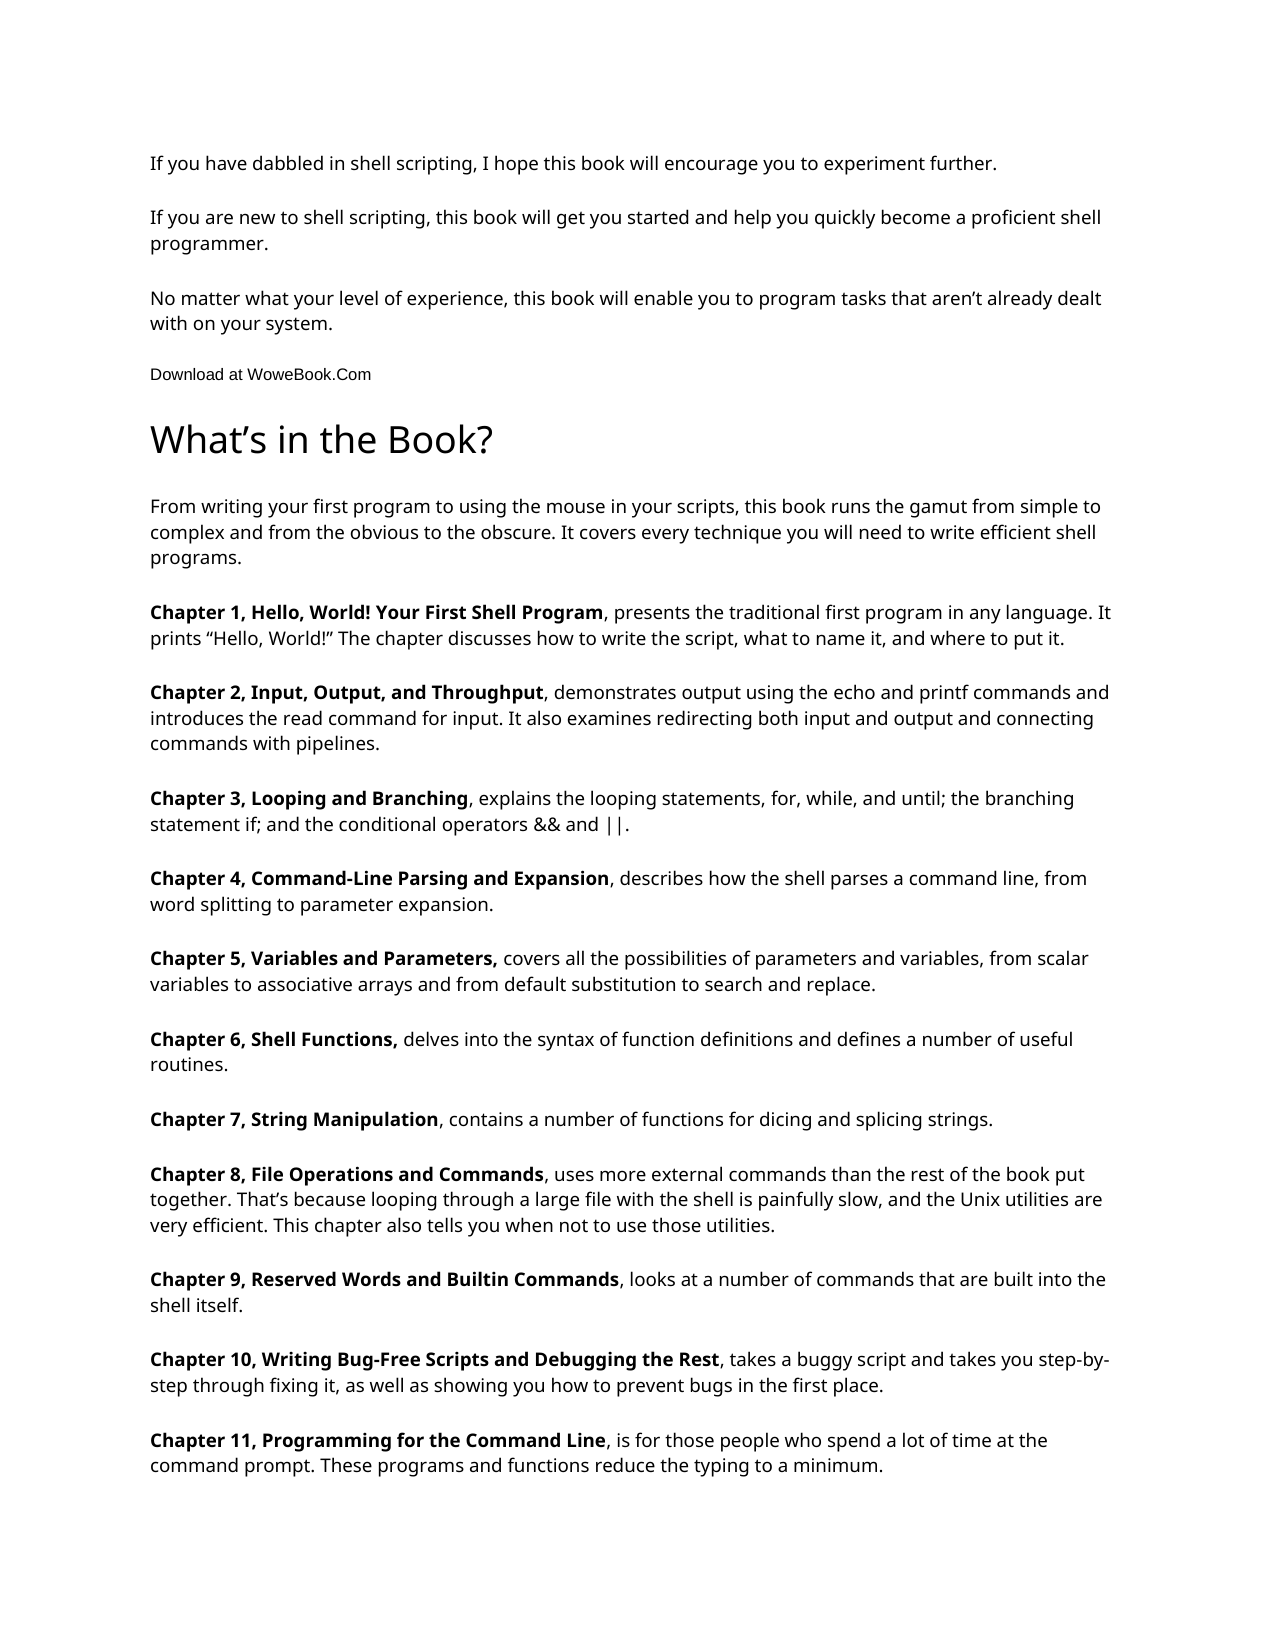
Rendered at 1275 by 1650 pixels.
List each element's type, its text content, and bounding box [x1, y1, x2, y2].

text Chapter 10, Writing Bug-Free Scripts and Debugging the Rest, takes a buggy script and takes you step-by-step through fixing it, as well as showing you how to prevent bugs in the first place. [150, 1347, 1125, 1398]
text Chapter 8, File Operations and Commands, uses more external commands than the rest of the book put together. That’s because looping through a large file with the shell is painfully slow, and the Unix utilities are very efficient. This chapter also tells you when not to use those utilities. [150, 1161, 1125, 1237]
text Chapter 5, Variables and Parameters, covers all the possibilities of parameters and variables, from scalar variables to associative arrays and from default substitution to search and replace. [150, 946, 1125, 997]
text If you have dabbled in shell scripting, I hope this book will encourage you to experiment further. [150, 150, 1125, 176]
text What’s in the Book? [150, 413, 1125, 464]
text Chapter 6, Shell Functions, delves into the syntax of function definitions and defines a number of useful routines. [150, 1026, 1125, 1077]
text No matter what your level of experience, this book will enable you to program tasks that aren’t already dealt with on your system. [150, 285, 1125, 336]
text Chapter 9, Reserved Words and Builtin Commands, looks at a number of commands that are built into the shell itself. [150, 1267, 1125, 1318]
text If you are new to shell scripting, this book will get you started and help you quickly become a proficient shell programmer. [150, 205, 1125, 256]
text Chapter 2, Input, Output, and Throughput, demonstrates output using the echo and printf commands and introduces the read command for input. It also examines redirecting both input and output and connecting commands with pipelines. [150, 679, 1125, 756]
text Chapter 4, Command-Line Parsing and Expansion, describes how the shell parses a command line, from word splitting to parameter expansion. [150, 866, 1125, 917]
text Chapter 3, Looping and Branching, explains the looping statements, for, while, and until; the branching statement if; and the conditional operators && and ||. [150, 785, 1125, 836]
text Download at WoweBook.Com [150, 365, 1125, 384]
text Chapter 7, String Manipulation, contains a number of functions for dicing and splicing strings. [150, 1106, 1125, 1132]
text Chapter 1, Hello, World! Your First Shell Program, presents the traditional first program in any language. It prints “Hello, World!” The chapter discusses how to write the script, what to name it, and where to put it. [150, 599, 1125, 650]
text From writing your first program to using the mouse in your scripts, this book runs the gamut from simple to complex and from the obvious to the obscure. It covers every technique you will need to write efficient shell programs. [150, 494, 1125, 570]
text Chapter 11, Programming for the Command Line, is for those people who spend a lot of time at the command prompt. These programs and functions reduce the typing to a minimum. [150, 1427, 1125, 1478]
